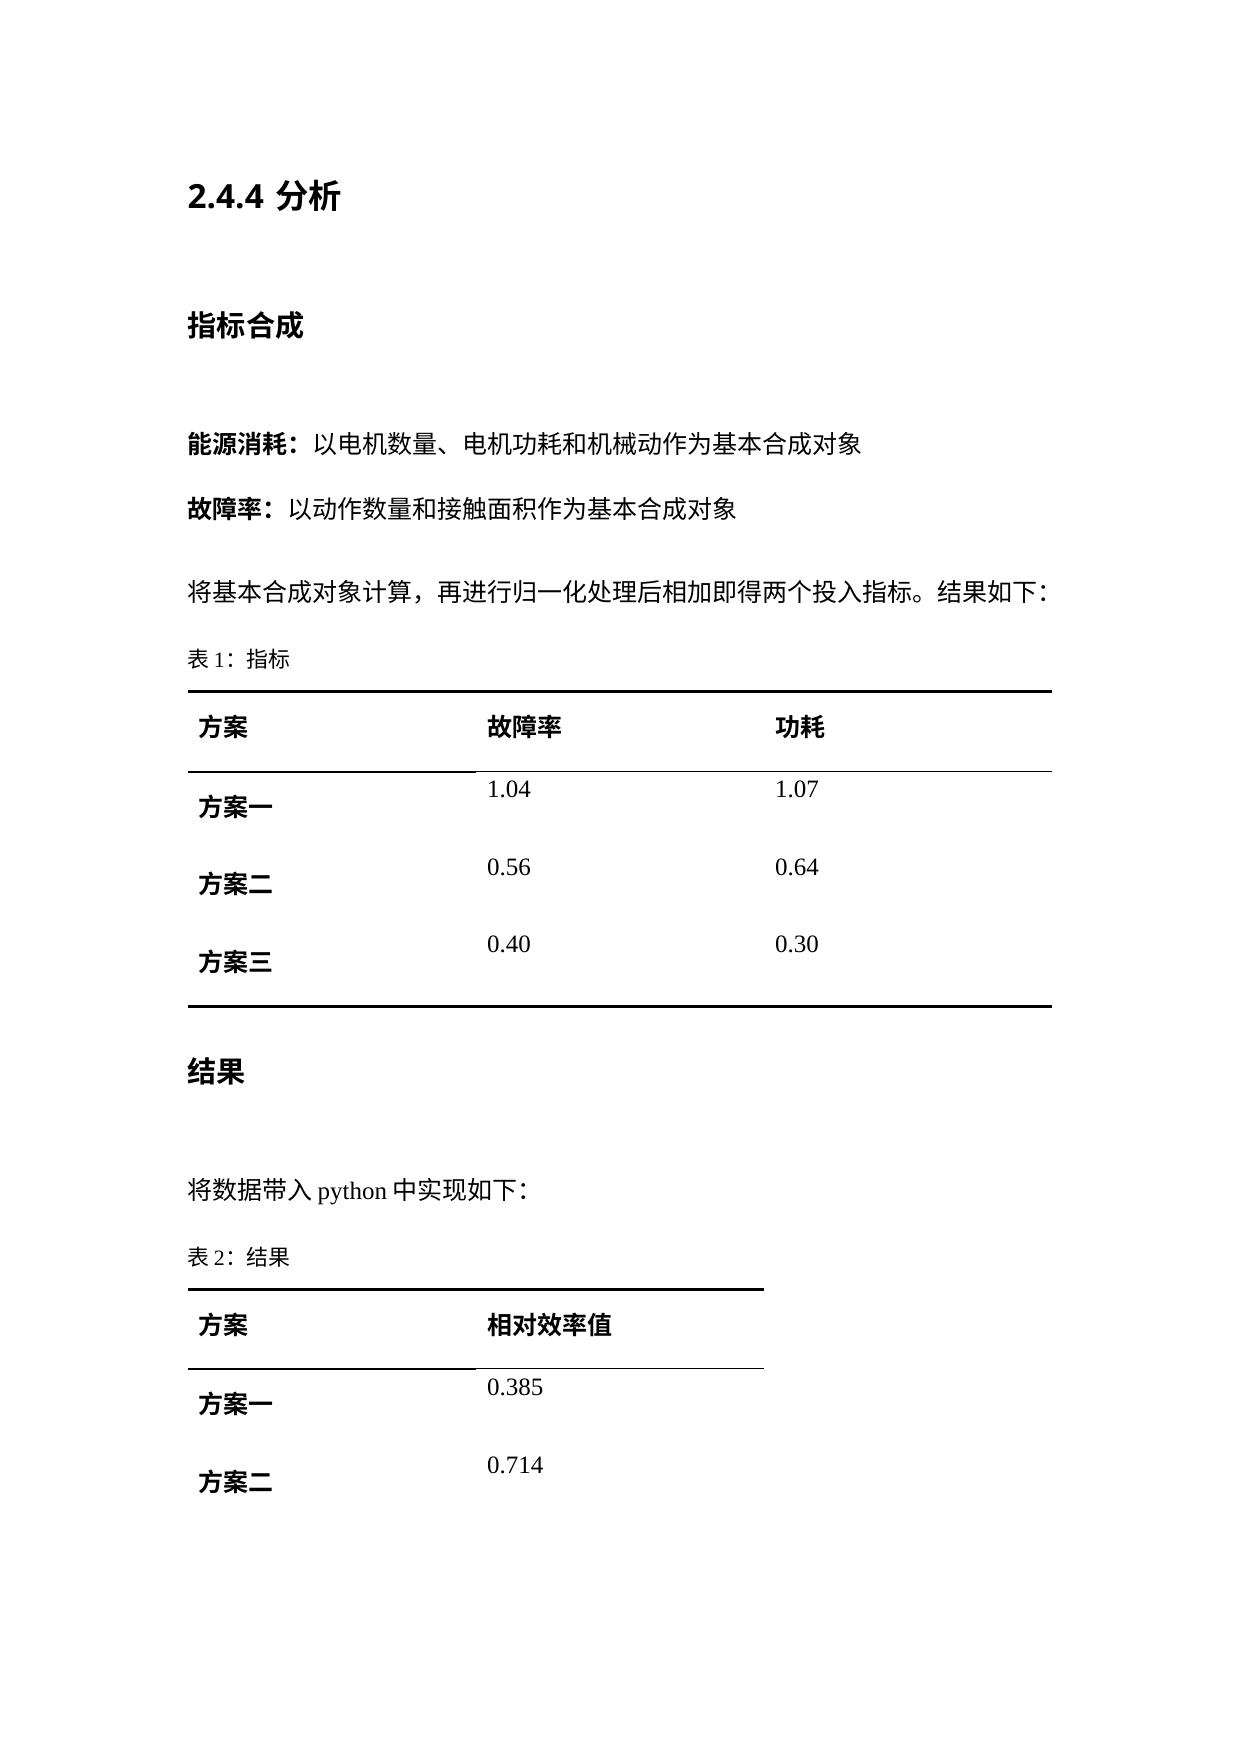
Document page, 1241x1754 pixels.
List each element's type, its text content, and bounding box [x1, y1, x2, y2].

table_cell 1.04 [476, 772, 763, 850]
table_cell 0.64 [764, 850, 1052, 928]
table_header 故障率 [476, 693, 763, 771]
table_cell 1.07 [764, 772, 1052, 850]
table_cell 0.40 [476, 928, 763, 1005]
text 表1：指标 [187, 642, 1053, 674]
table_header 相对效率值 [476, 1291, 763, 1368]
table_cell 0.30 [764, 928, 1052, 1005]
text 故障率：以动作数量和接触面积作为基本合成对象 [187, 475, 1053, 540]
text 表2：结果 [187, 1239, 1053, 1272]
text 将基本合成对象计算，再进行归一化处理后相加即得两个投入指标。结果如下： [187, 558, 1053, 623]
table_header 方案 [188, 1291, 476, 1368]
table_cell 方案一 [188, 1370, 476, 1448]
table_cell 0.56 [476, 850, 763, 928]
subtitle 指标合成 [187, 291, 1053, 356]
table_header 方案 [188, 693, 476, 771]
table_cell 0.385 [476, 1369, 763, 1448]
table_cell 0.714 [476, 1448, 763, 1525]
table_cell 方案一 [188, 773, 476, 850]
text 将数据带入python中实现如下： [187, 1156, 1053, 1221]
table_cell 方案三 [188, 928, 476, 1005]
text 能源消耗：以电机数量、电机功耗和机械动作为基本合成对象 [187, 410, 1053, 475]
table_cell 方案二 [188, 1448, 476, 1525]
subtitle 结果 [187, 1037, 1053, 1102]
table_header 功耗 [764, 693, 1052, 771]
subtitle 分析 [187, 162, 1053, 227]
table_cell 方案二 [188, 850, 476, 928]
